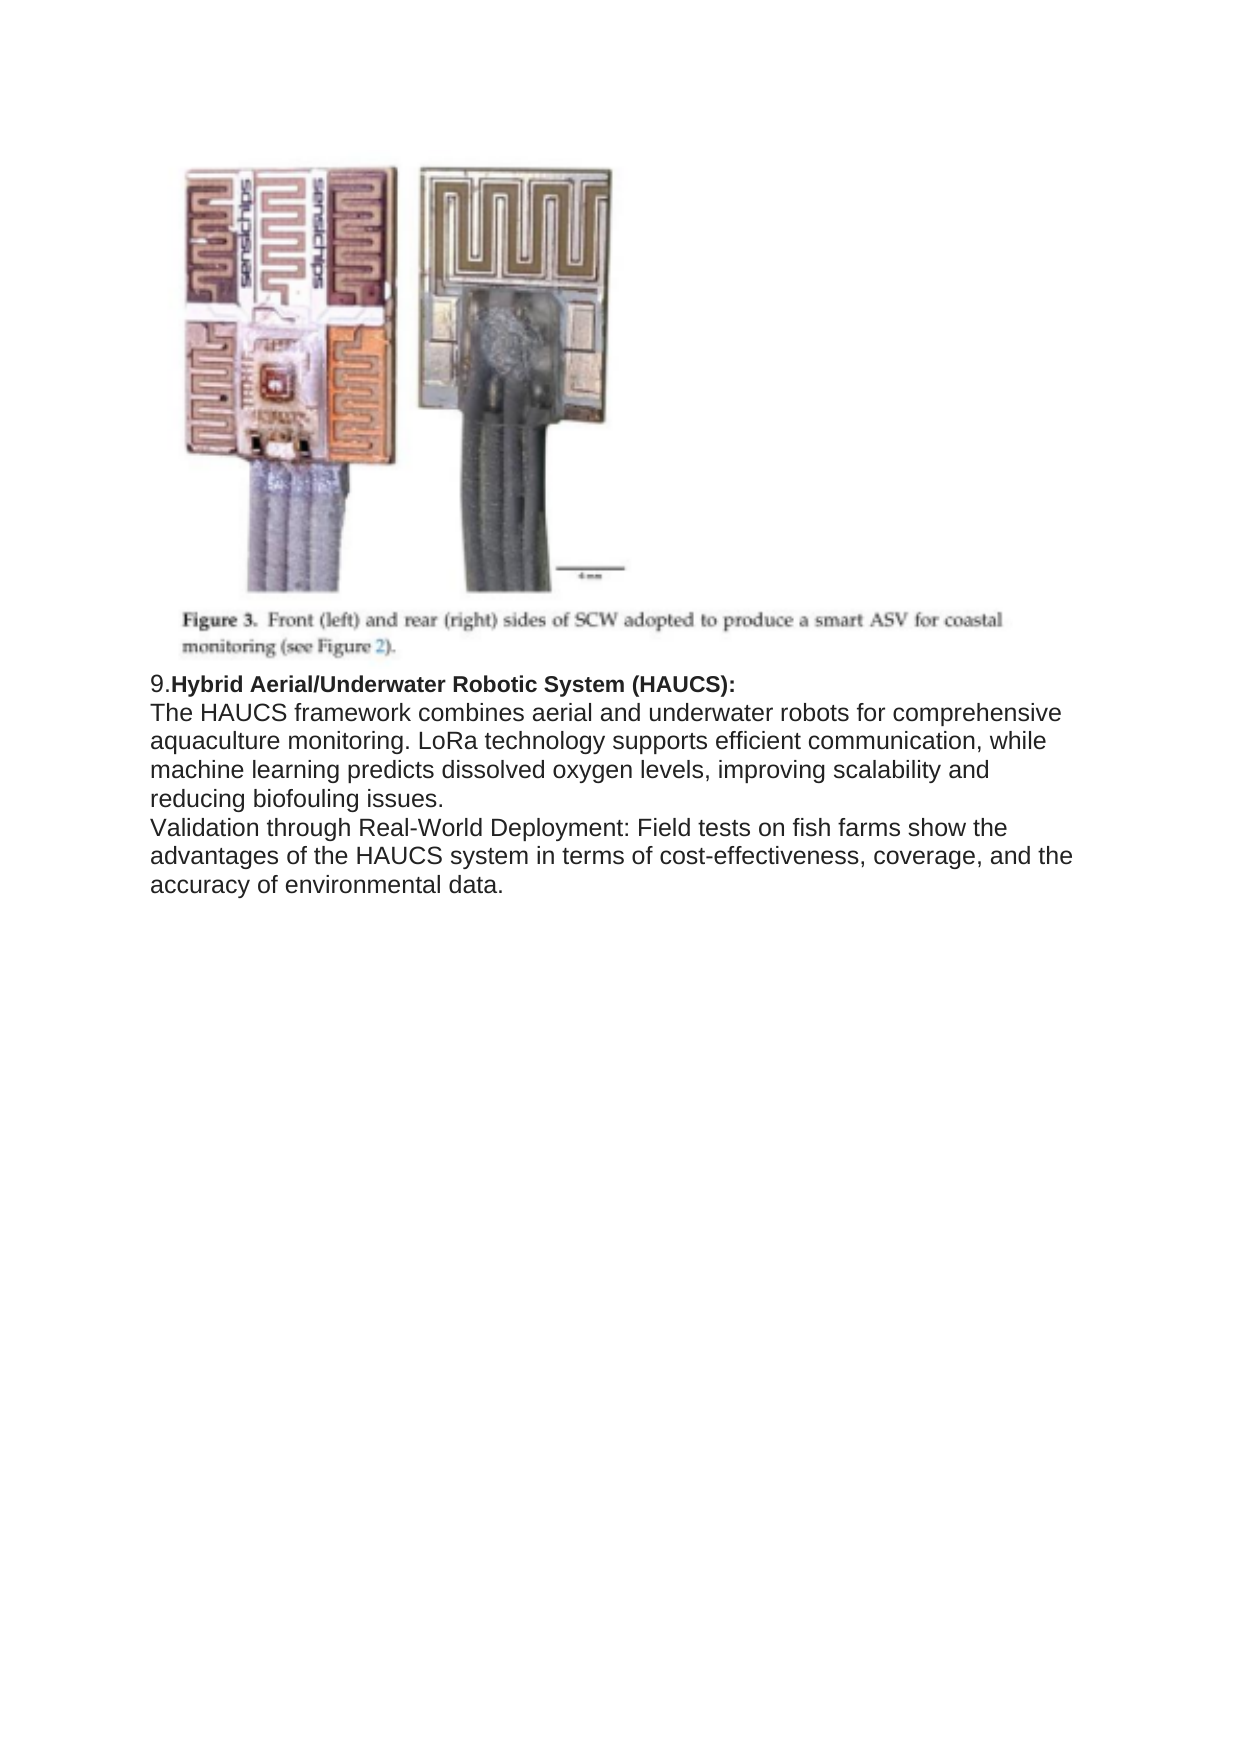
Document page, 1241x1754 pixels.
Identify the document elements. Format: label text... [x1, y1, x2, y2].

text 9.Hybrid Aerial/Underwater Robotic System (HAUCS): [150, 669, 1090, 697]
picture [150, 150, 1017, 669]
text The HAUCS framework combines aerial and underwater robots for comprehensive aquaculture monitoring. LoRa technology supports efficient communication, while machine learning predicts dissolved oxygen levels, improving scalability and reducing biofouling issues. [150, 697, 1090, 812]
text Validation through Real-World Deployment: Field tests on fish farms show the advantages of the HAUCS system in terms of cost-effectiveness, coverage, and the accuracy of environmental data. [150, 812, 1090, 899]
